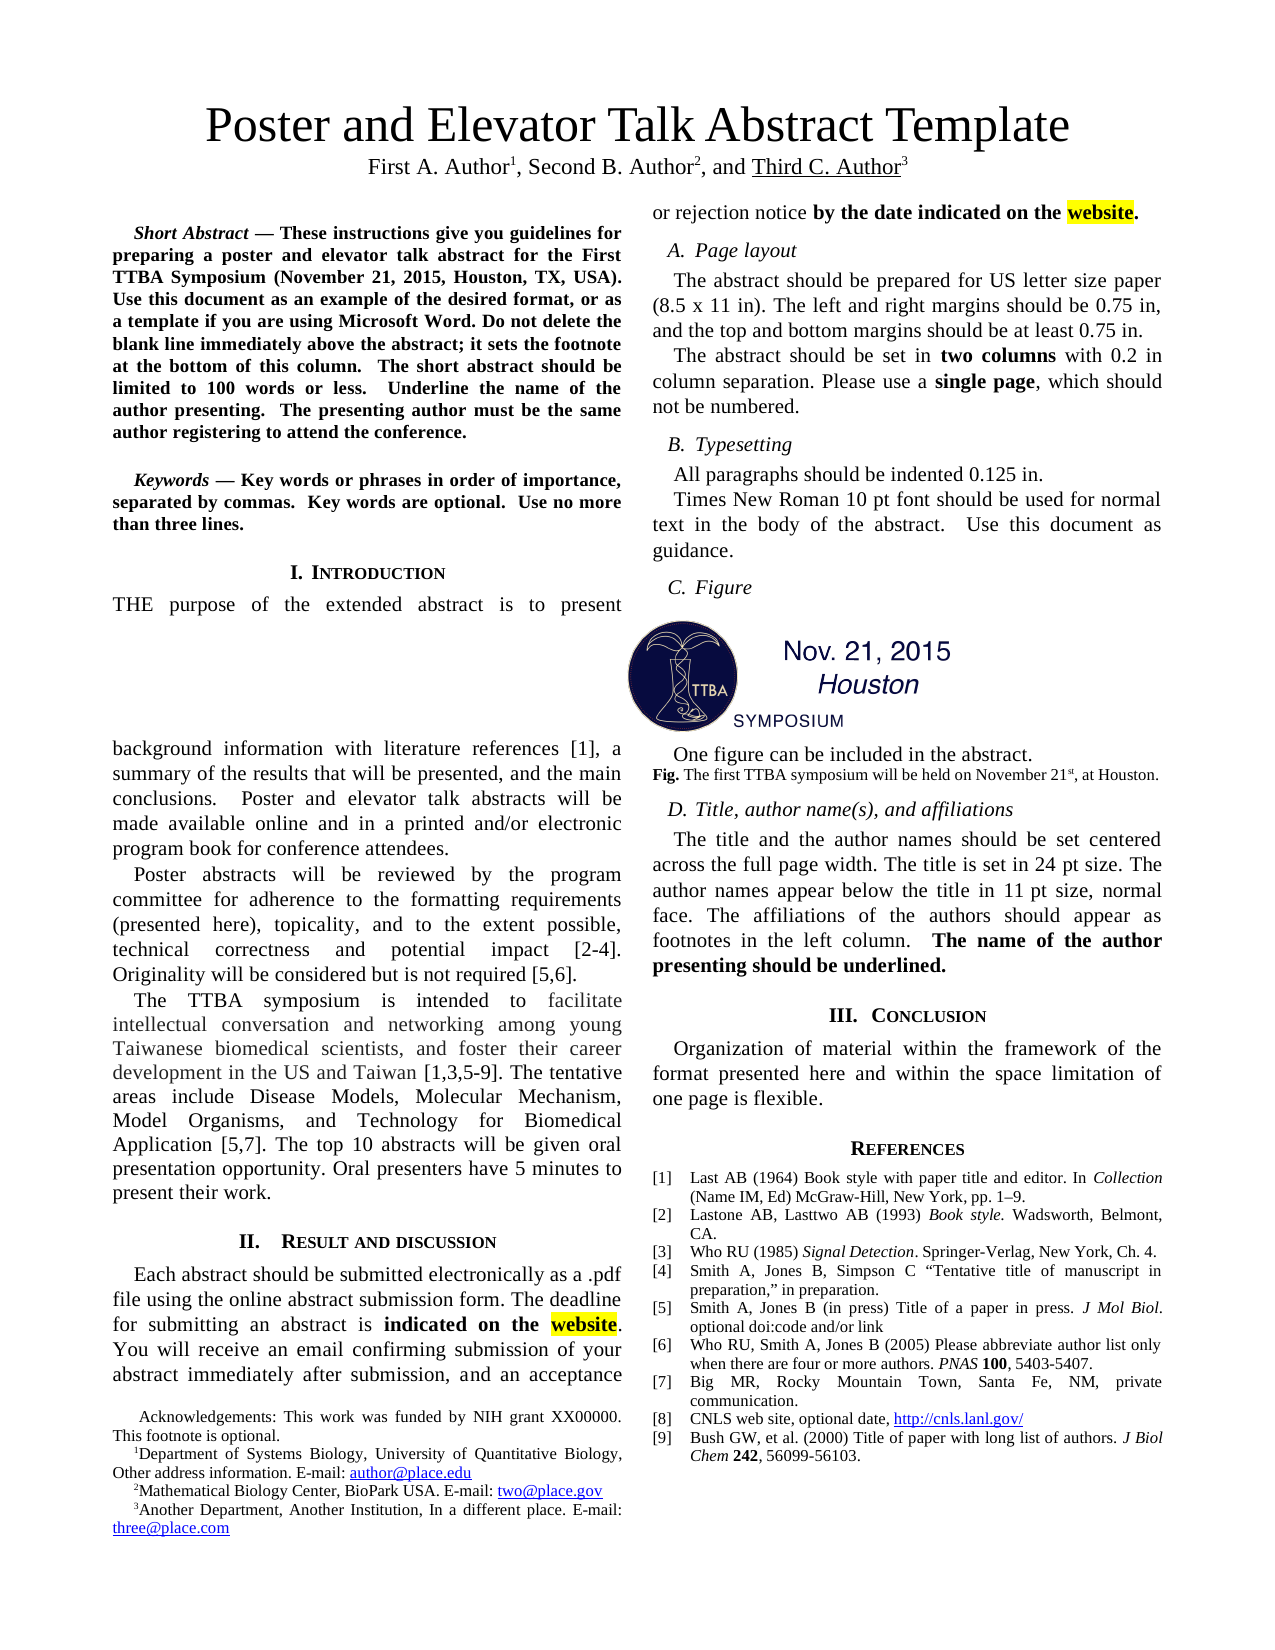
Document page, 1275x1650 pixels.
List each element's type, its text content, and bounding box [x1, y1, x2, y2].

list Who RU (1985) Signal Detection. Springer-Verlag, New York, Ch. 4. [652, 1243, 1162, 1261]
text Each abstract should be submitted electronically as a .pdf file using the online abstract submission form. The deadline for submitting an abstract is indicated on the website. You will receive an email confirming submission of your abstract immediately after submission, and an acceptance or rejection notice by the date indicated on the website. [652, 75, 1162, 224]
list Who RU, Smith A, Jones B (2005) Please abbreviate author list only when there are four or more authors. PNAS 100, 5403-5407. [652, 1336, 1162, 1373]
subtitle Title, author name(s), and affiliations [667, 797, 1162, 821]
subtitle Introduction [112, 560, 623, 584]
list Bush GW, et al. (2000) Title of paper with long list of authors. J Biol Chem 242, 56099-56103. [652, 1428, 1162, 1465]
subtitle Result and discussion [112, 1229, 623, 1253]
subtitle Conclusion [652, 1003, 1162, 1027]
text Poster abstracts will be reviewed by the program committee for adherence to the formatting requirements (presented here), topicality, and to the extent possible, technical correctness and potential impact [2-4]. Originality will be considered but is not required [5,6]. [112, 861, 623, 986]
text Each abstract should be submitted electronically as a .pdf file using the online abstract submission form. The deadline for submitting an abstract is indicated on the website. You will receive an email confirming submission of your abstract immediately after submission, and an acceptance or rejection notice by the date indicated on the website. [112, 1261, 623, 1386]
text Keywords — Key words or phrases in order of importance, separated by commas. Key words are optional. Use no more than three lines. [112, 468, 623, 535]
list Last AB (1964) Book style with paper title and editor. In Collection (Name IM, Ed) McGraw-Hill, New York, pp. 1–9. [652, 1169, 1162, 1206]
list Lastone AB, Lasttwo AB (1993) Book style. Wadsworth, Belmont, CA. [652, 1206, 1162, 1243]
list CNLS web site, optional date, http://cnls.lanl.gov/ [652, 1410, 1162, 1428]
subtitle Typesetting [667, 431, 1162, 456]
subtitle Page layout [667, 237, 1162, 261]
title Poster and Elevator Talk Abstract Template [150, 95, 1125, 152]
subtitle Figure [667, 575, 1162, 599]
text The TTBA symposium is intended to facilitate intellectual conversation and networking among young Taiwanese biomedical scientists, and foster their career development in the US and Taiwan [1,3,5-9]. The tentative areas include Disease Models, Molecular Mechanism, Model Organisms, and Technology for Biomedical Application [5,7]. The top 10 abstracts will be given oral presentation opportunity. Oral presenters have 5 minutes to present their work. [112, 987, 623, 1204]
text HE purpose of the extended abstract is to present background information with literature references [1], a summary of the results that will be presented, and the main conclusions. Poster and elevator talk abstracts will be made available online and in a printed and/or electronic program book for conference attendees. [112, 592, 623, 860]
list Smith A, Jones B, Simpson C “Tentative title of manuscript in preparation,” in preparation. [652, 1261, 1162, 1298]
text Organization of material within the framework of the format presented here and within the space limitation of one page is flexible. [652, 1036, 1162, 1110]
text All paragraphs should be indented 0.125 in. [652, 462, 1162, 486]
text First A. Author1, Second B. Author2, and Third C. Author3 [150, 152, 1125, 179]
list Big MR, Rocky Mountain Town, Santa Fe, NM, private communication. [652, 1373, 1162, 1410]
text The title and the author names should be set centered across the full page width. The title is set in 24 pt size. The author names appear below the title in 11 pt size, normal face. The affiliations of the authors should appear as footnotes in the left column. The name of the author presenting should be underlined. [652, 827, 1162, 977]
text Short Abstract — These instructions give you guidelines for preparing a poster and elevator talk abstract for the First TTBA Symposium (November 21, 2015, Houston, TX, USA). Use this document as an example of the desired format, or as a template if you are using Microsoft Word. Do not delete the blank line immediately above the abstract; it sets the footnote at the bottom of this column. The short abstract should be limited to 100 words or less. Underline the name of the author presenting. The presenting author must be the same author registering to attend the conference. [112, 221, 623, 442]
text The abstract should be prepared for US letter size paper (8.5 x 11 in). The left and right margins should be 0.75 in, and the top and bottom margins should be at least 0.75 in. [652, 268, 1162, 342]
text Times New Roman 10 pt font should be used for normal text in the body of the abstract. Use this document as guidance. [652, 487, 1162, 561]
text Fig. The first TTBA symposium will be held on November 21st, at Houston. [652, 766, 1162, 784]
text One figure can be included in the abstract. [652, 605, 1162, 766]
text The abstract should be set in two columns with 0.2 in column separation. Please use a single page, which should not be numbered. [652, 343, 1162, 418]
list Smith A, Jones B (in press) Title of a paper in press. J Mol Biol. optional doi:code and/or link [652, 1298, 1162, 1336]
text References [652, 1136, 1162, 1160]
